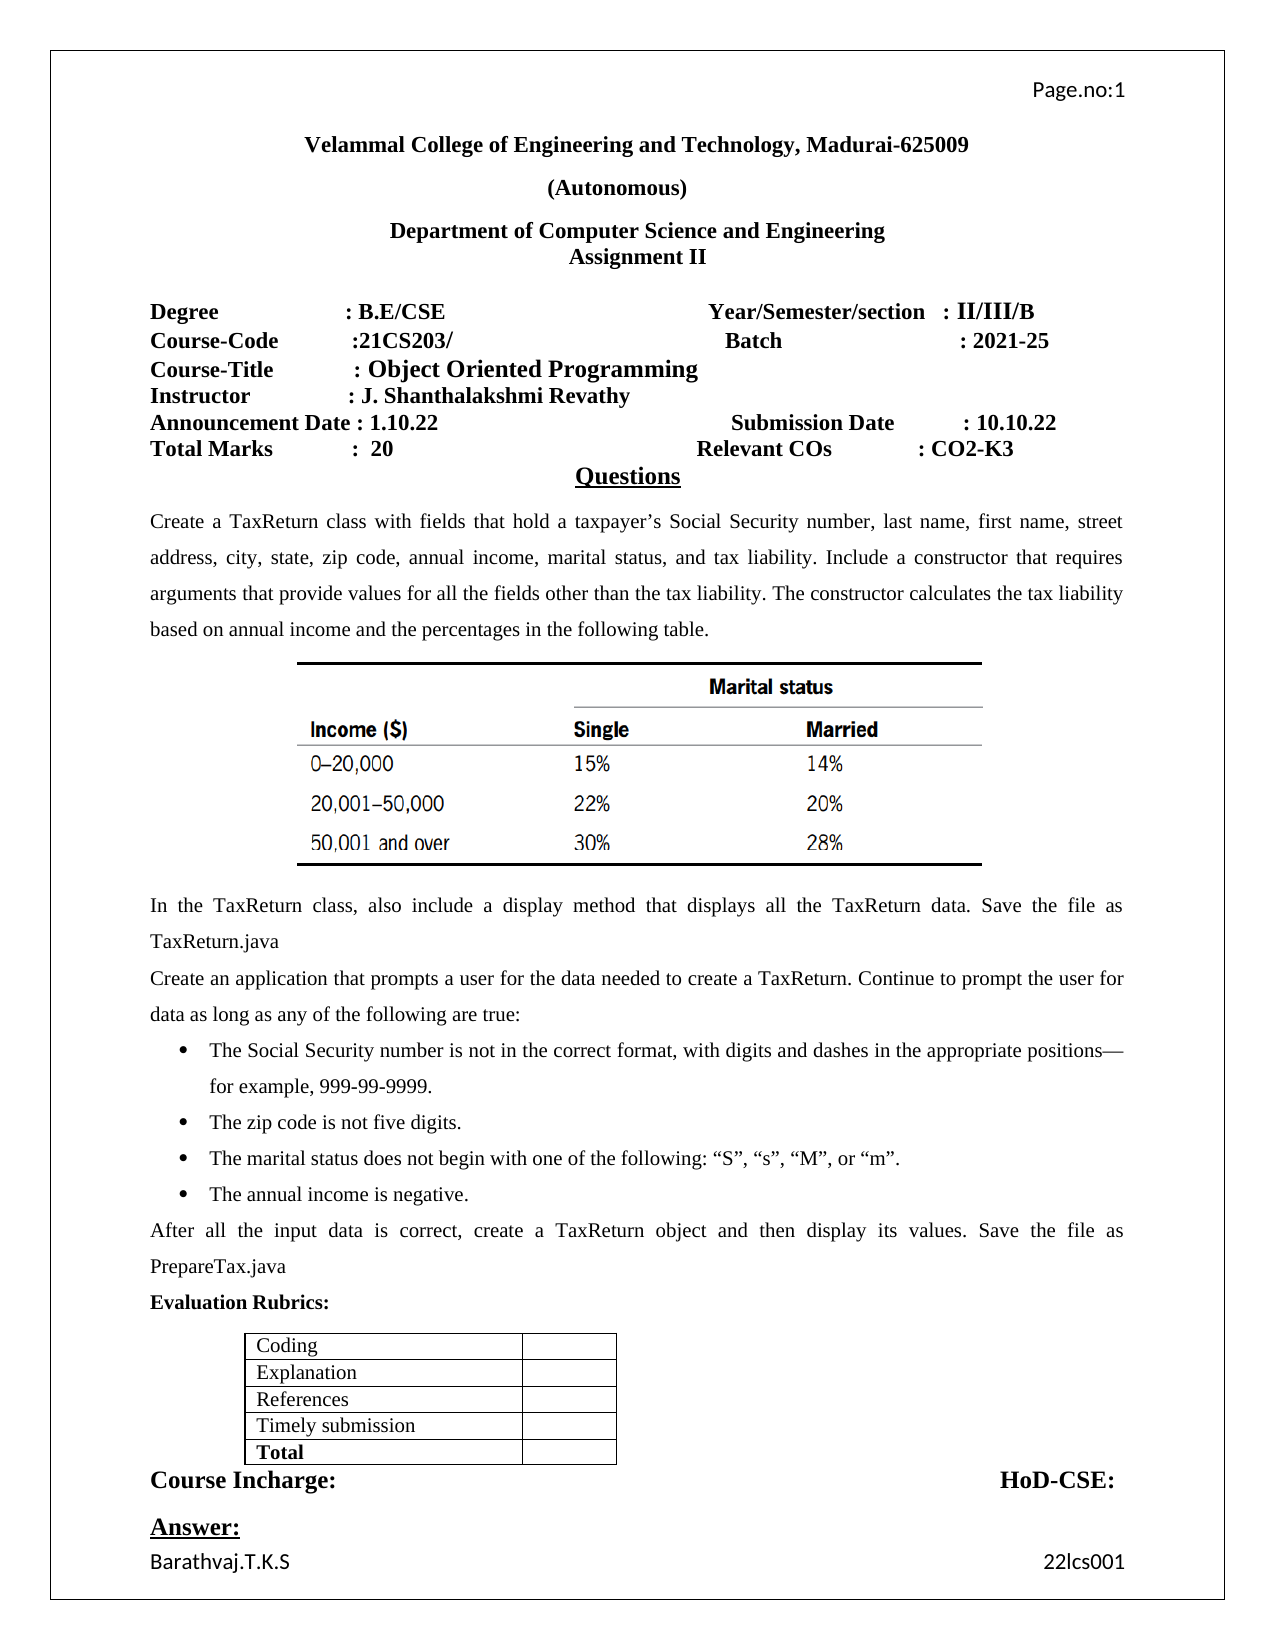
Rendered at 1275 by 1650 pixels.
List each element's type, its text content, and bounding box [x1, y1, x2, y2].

text Department of Computer Science and Engineering [150, 217, 1125, 243]
text Create a TaxReturn class with fields that hold a taxpayer’s Social Security number, last name, first name, street address, city, state, zip code, annual income, marital status, and tax liability. Include a constructor that requires arguments that provide values for all the fields other than the tax liability. The constructor calculates the tax liability based on annual income and the percentages in the following table. [150, 509, 1125, 641]
list The Social Security number is not in the correct format, with digits and dashes in the appropriate positions—for example, 999-99-9999. [179, 1037, 1125, 1098]
table_cell Explanation [246, 1360, 522, 1386]
text After all the input data is correct, create a TaxReturn object and then display its values. Save the file as PrepareTax.java [150, 1218, 1125, 1278]
table_cell [523, 1387, 616, 1412]
text Course Incharge: HoD-CSE: [150, 1465, 1125, 1493]
text Instructor : J. Shanthalakshmi Revathy [150, 382, 1125, 409]
text Evaluation Rubrics: [150, 1290, 1125, 1314]
table_header Coding [246, 1334, 522, 1359]
table_header [523, 1334, 616, 1359]
list The annual income is negative. [179, 1182, 1125, 1206]
text (Autonomous) [450, 174, 1125, 200]
text Announcement Date : 1.10.22 Submission Date : 10.10.22 [150, 409, 1125, 435]
text Total Marks : 20 Relevant COs : CO2-K3 [150, 435, 1125, 461]
table_cell References [246, 1387, 522, 1412]
table_cell [523, 1360, 616, 1386]
text In the TaxReturn class, also include a display method that displays all the TaxReturn data. Save the file as TaxReturn.java [150, 893, 1125, 953]
text Create an application that prompts a user for the data needed to create a TaxReturn. Continue to prompt the user for data as long as any of the following are true: [150, 965, 1125, 1026]
table_cell [523, 1413, 616, 1439]
table_cell Total [246, 1440, 522, 1464]
text Degree : B.E/CSE Year/Semester/section : II/III/B [150, 296, 1125, 325]
picture [283, 653, 992, 875]
text Course-Code :21CS203/ Batch : 2021-25 [150, 325, 1125, 354]
table_cell Timely submission [246, 1413, 522, 1439]
list The zip code is not five digits. [179, 1109, 1125, 1134]
text Velammal College of Engineering and Technology, Madurai-625009 [150, 131, 1125, 157]
text Assignment II [150, 243, 1125, 270]
table_cell [523, 1440, 616, 1464]
text Questions [525, 461, 1125, 490]
list The marital status does not begin with one of the following: “S”, “s”, “M”, or “m”. [179, 1146, 1125, 1170]
text Course-Title : Object Oriented Programming [150, 354, 1125, 382]
text Answer: [150, 1512, 1125, 1541]
